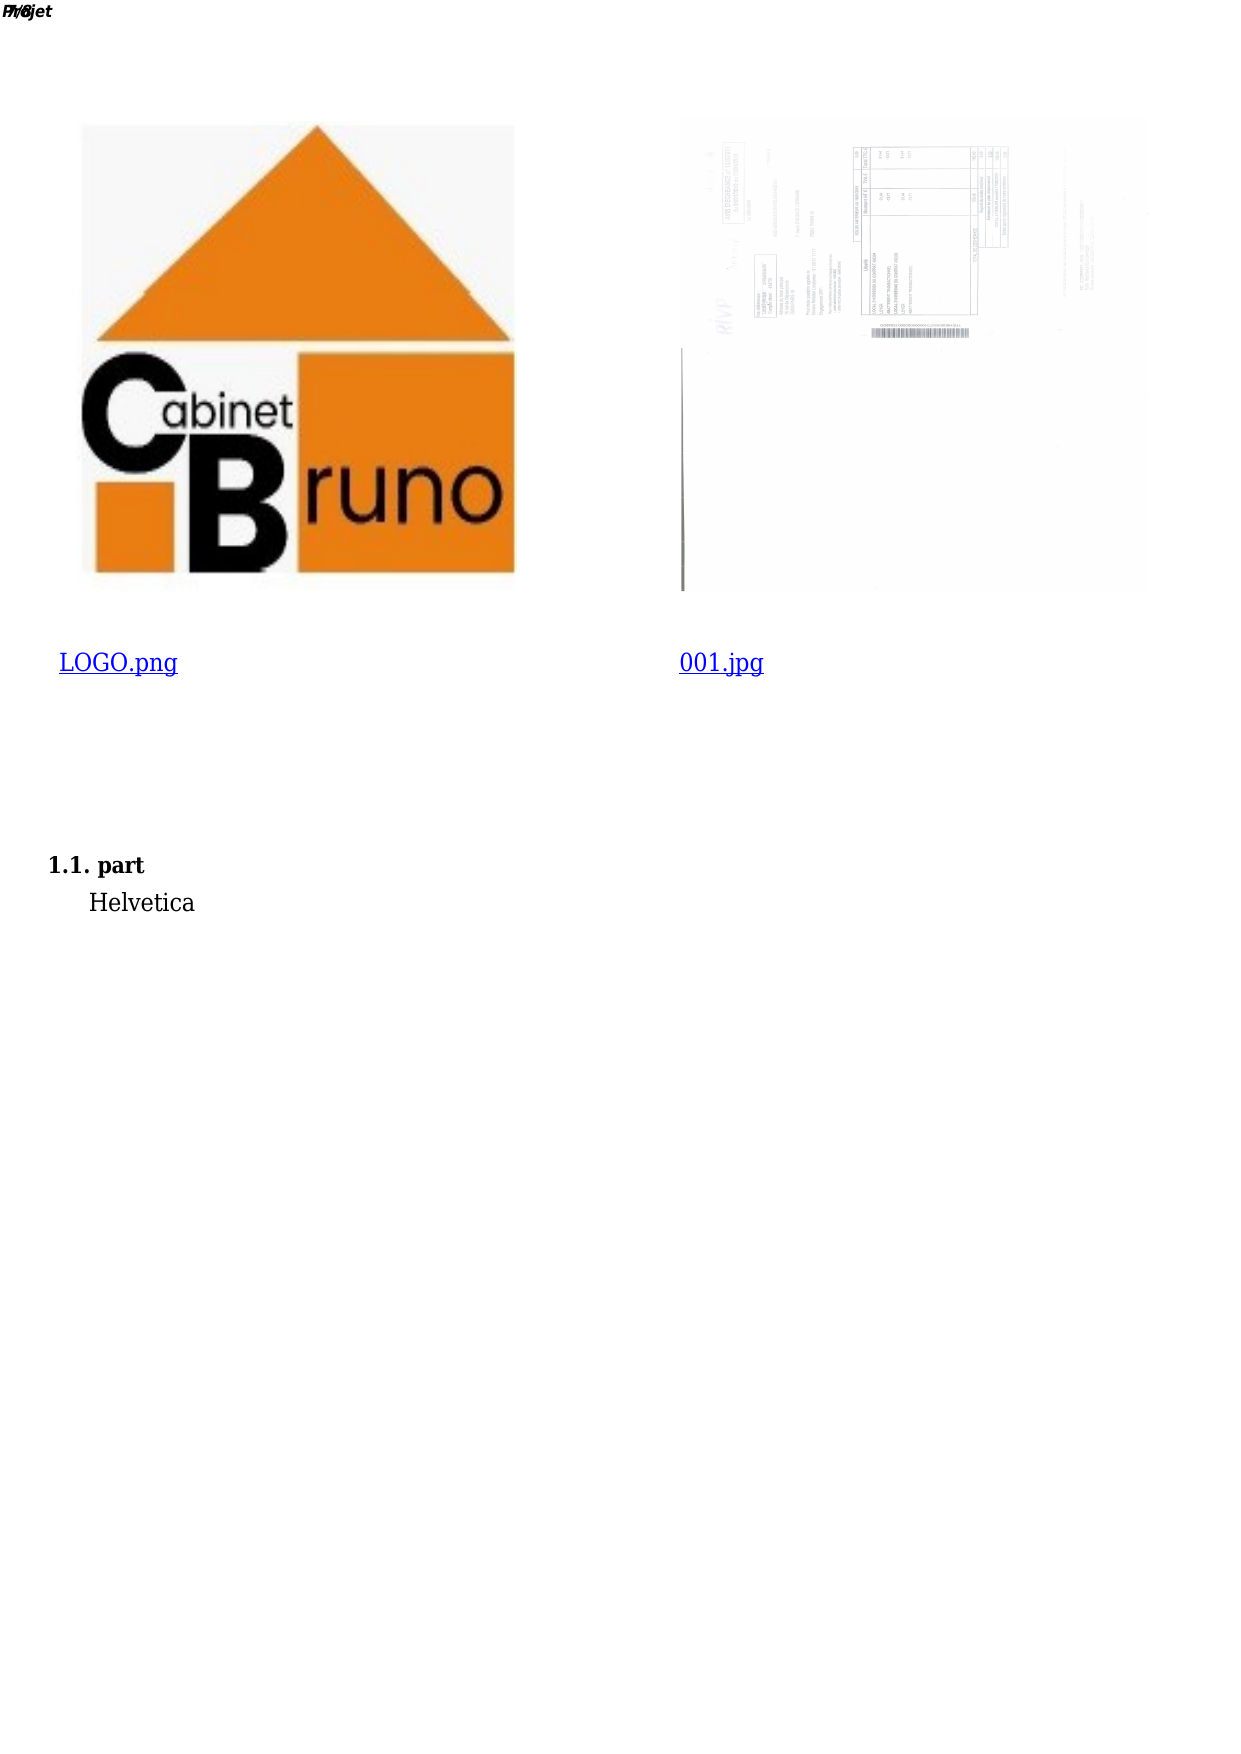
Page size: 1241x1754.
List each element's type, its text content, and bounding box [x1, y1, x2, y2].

text LOGO.png 001.jpg [59, 648, 1226, 677]
picture [76, 121, 517, 592]
picture [680, 116, 1149, 592]
text Helvetica [88, 888, 1226, 917]
text 1.1. part [47, 852, 1226, 878]
